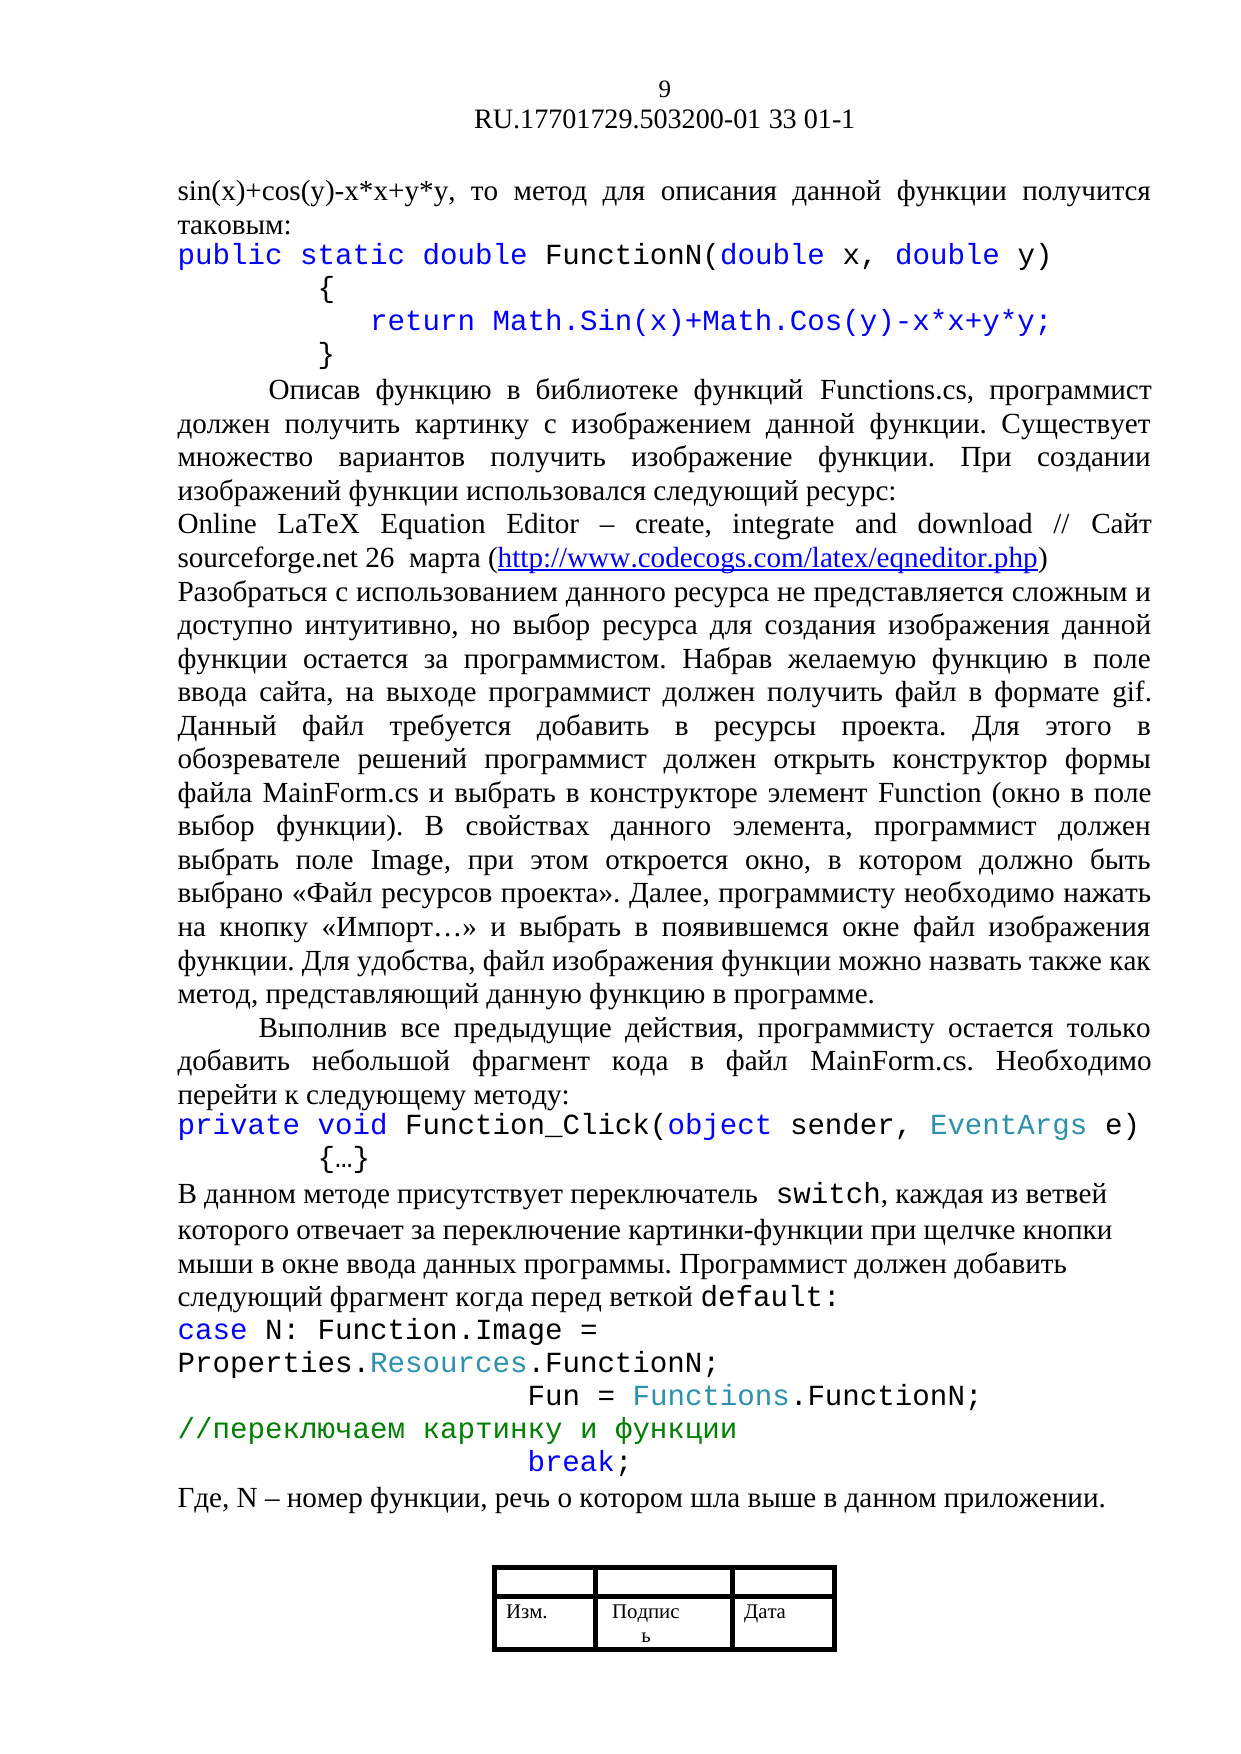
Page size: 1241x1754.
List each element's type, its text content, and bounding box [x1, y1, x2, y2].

text { [177, 273, 1152, 306]
text private void Function_Click(object sender, EventArgs e) [177, 1110, 1152, 1143]
text Online LaTeX Equation Editor – create, integrate and download // Сайт sourceforge.net 26 марта (http://www.codecogs.com/latex/eqneditor.php) [177, 507, 1152, 574]
text {…} [177, 1143, 1152, 1176]
text sin(x)+cos(y)-x*x+y*y, то метод для описания данной функции получится таковым: [177, 173, 1152, 240]
text return Math.Sin(x)+Math.Cos(y)-x*x+y*y; [177, 306, 1152, 339]
text В данном методе присутствует переключатель switch, каждая из ветвей которого отвечает за переключение картинки-функции при щелчке кнопки мыши в окне ввода данных программы. Программист должен добавить следующий фрагмент когда перед веткой default: [177, 1176, 1152, 1316]
text } [177, 339, 1152, 372]
text Разобраться с использованием данного ресурса не представляется сложным и доступно интуитивно, но выбор ресурса для создания изображения данной функции остается за программистом. Набрав желаемую функцию в поле ввода сайта, на выходе программист должен получить файл в формате gif. Данный файл требуется добавить в ресурсы проекта. Для этого в обозревателе решений программист должен открыть конструктор формы файла MainForm.cs и выбрать в конструкторе элемент Function (окно в поле выбор функции). В свойствах данного элемента, программист должен выбрать поле Image, при этом откроется окно, в котором должно быть выбрано «Файл ресурсов проекта». Далее, программисту необходимо нажать на кнопку «Импорт…» и выбрать в появившемся окне файл изображения функции. Для удобства, файл изображения функции можно назвать также как метод, представляющий данную функцию в программе. [177, 574, 1152, 1010]
text Описав функцию в библиотеке функций Functions.cs, программист должен получить картинку с изображением данной функции. Существует множество вариантов получить изображение функции. При создании изображений функции использовался следующий ресурс: [177, 372, 1152, 507]
text Выполнив все предыдущие действия, программисту остается только добавить небольшой фрагмент кода в файл MainForm.cs. Необходимо перейти к следующему методу: [177, 1010, 1152, 1110]
text case N: Function.Image = Properties.Resources.FunctionN; [177, 1316, 1152, 1382]
text break; [177, 1448, 1152, 1481]
text Где, N – номер функции, речь о котором шла выше в данном приложении. [177, 1481, 1152, 1514]
text Fun = Functions.FunctionN; //переключаем картинку и функции [177, 1382, 1152, 1448]
text public static double FunctionN(double x, double y) [177, 240, 1152, 273]
